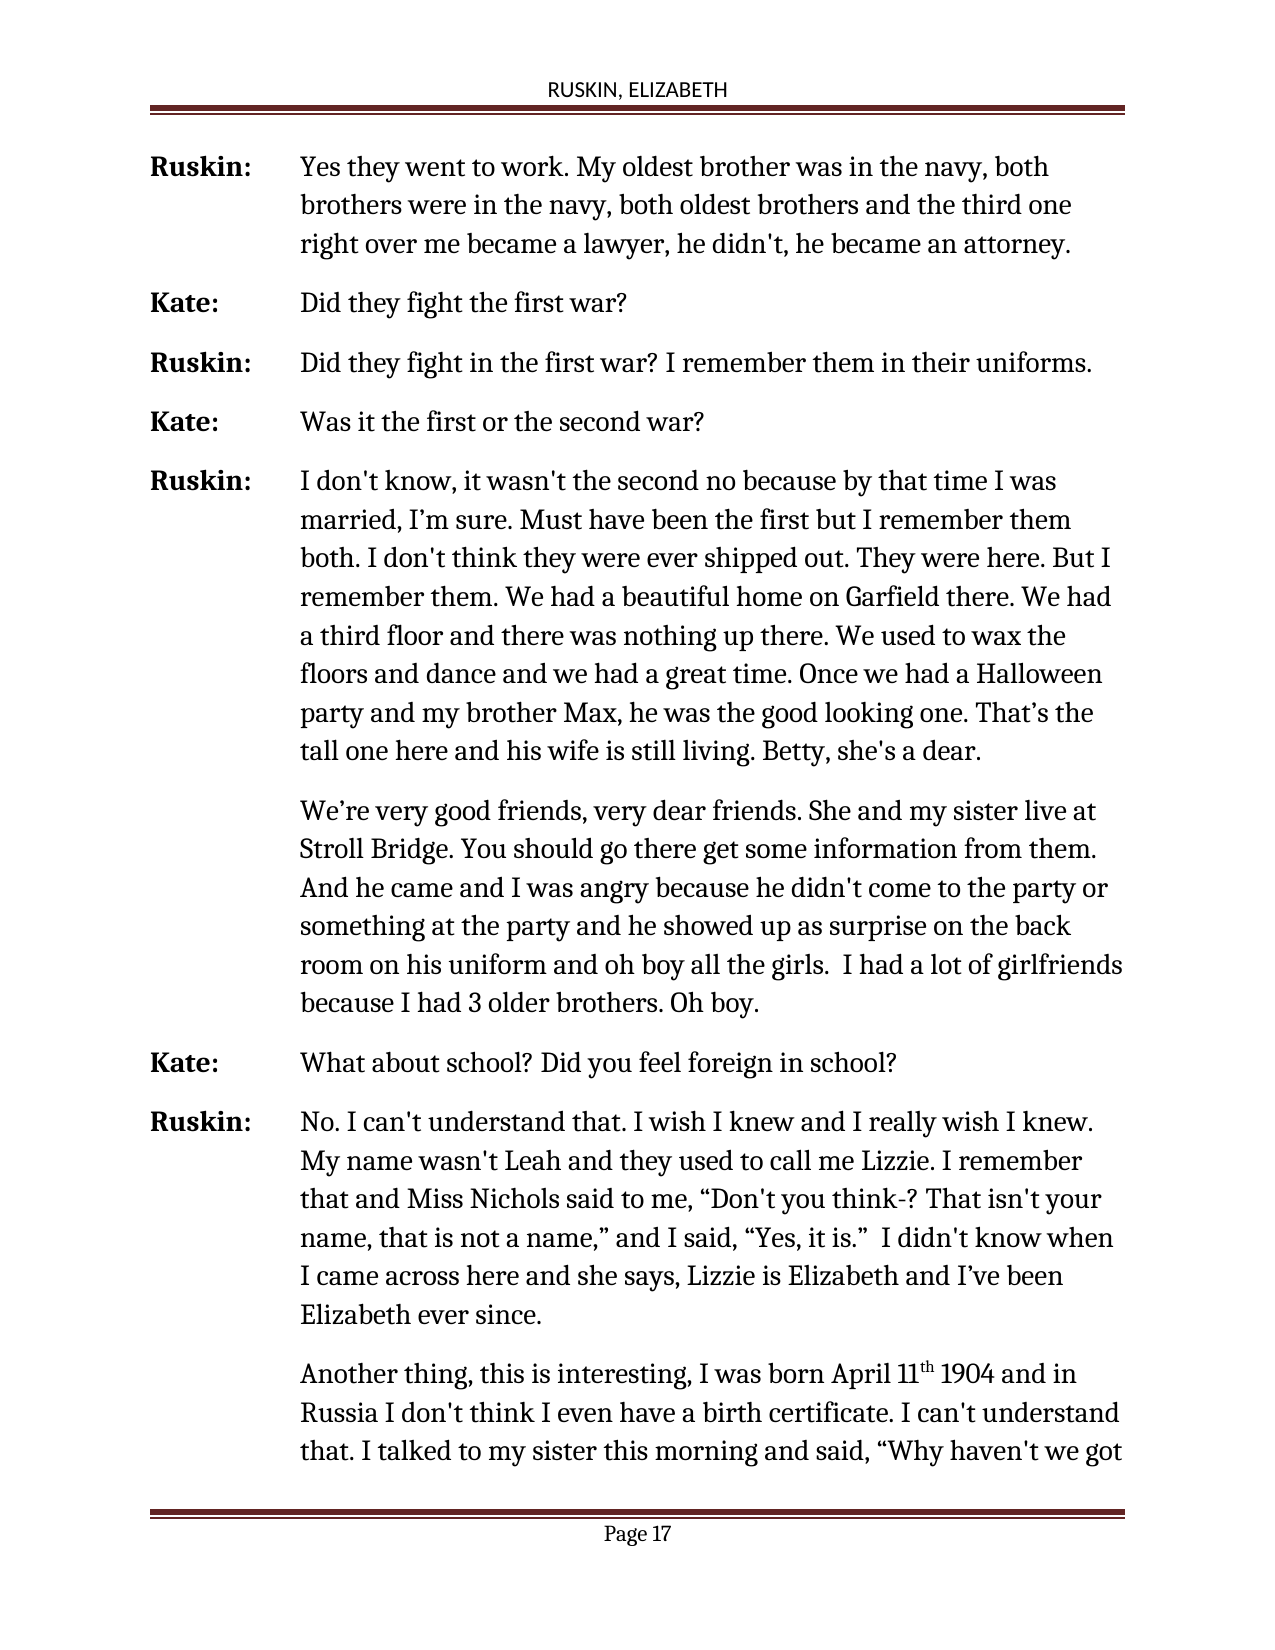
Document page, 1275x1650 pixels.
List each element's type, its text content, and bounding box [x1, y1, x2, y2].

text Ruskin: No. I can't understand that. I wish I knew and I really wish I knew. My name wasn't Leah and they used to call me Lizzie. I remember that and Miss Nichols said to me, “Don't you think-? That isn't your name, that is not a name,” and I said, “Yes, it is.” I didn't know when I came across here and she says, Lizzie is Elizabeth and I’ve been Elizabeth ever since. [150, 1105, 1125, 1331]
text Kate: Was it the first or the second war? [150, 405, 1125, 439]
text Kate: What about school? Did you feel foreign in school? [150, 1046, 1125, 1079]
text Kate: Did they fight the first war? [150, 286, 1125, 320]
text We’re very good friends, very dear friends. She and my sister live at Stroll Bridge. You should go there get some information from them. And he came and I was angry because he didn't come to the party or something at the party and he showed up as surprise on the back room on his uniform and oh boy all the girls. I had a lot of girlfriends because I had 3 older brothers. Oh boy. [300, 794, 1125, 1020]
text Ruskin: Did they fight in the first war? I remember them in their uniforms. [150, 346, 1125, 379]
text Ruskin: I don't know, it wasn't the second no because by that time I was married, I’m sure. Must have been the first but I remember them both. I don't think they were ever shipped out. They were here. But I remember them. We had a beautiful home on Garfield there. We had a third floor and there was nothing up there. We used to wax the floors and dance and we had a great time. Once we had a Halloween party and my brother Max, he was the good looking one. That’s the tall one here and his wife is still living. Betty, she's a dear. [150, 464, 1125, 768]
text Ruskin: Yes they went to work. My oldest brother was in the navy, both brothers were in the navy, both oldest brothers and the third one right over me became a lawyer, he didn't, he became an attorney. [150, 150, 1125, 261]
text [300, 1357, 1125, 1468]
